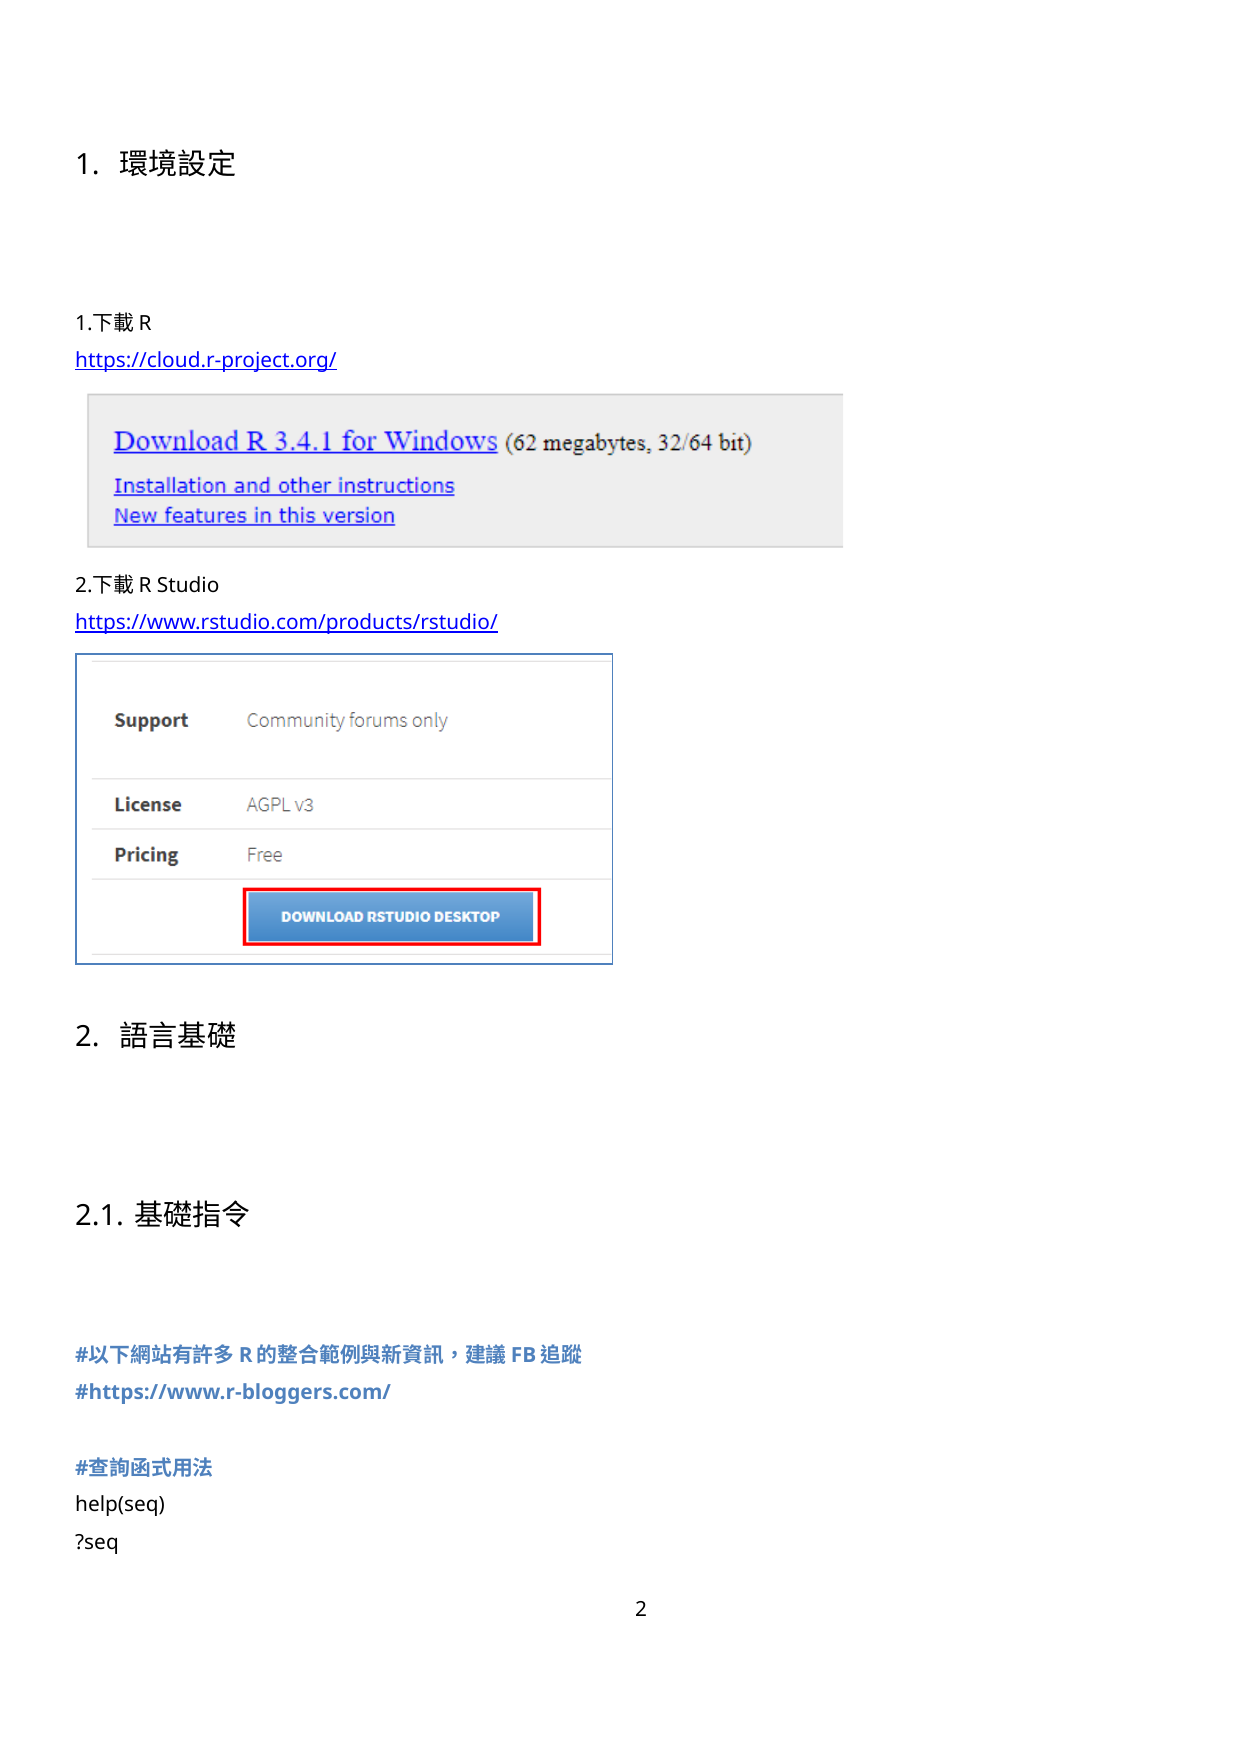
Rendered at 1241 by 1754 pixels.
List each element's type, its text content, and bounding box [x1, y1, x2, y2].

text #查詢函式用法 [75, 1447, 1165, 1485]
text ?seq [75, 1522, 1165, 1560]
text 2.下載R Studio [75, 565, 1165, 603]
text help(seq) [75, 1485, 1165, 1522]
text https://www.rstudio.com/products/rstudio/ [75, 603, 1165, 640]
text #以下網站有許多R的整合範例與新資訊，建議FB追蹤 [75, 1335, 1165, 1372]
text #https://www.r-bloggers.com/ [75, 1372, 1165, 1410]
subtitle 環境設定 [75, 124, 1165, 199]
picture [75, 384, 844, 559]
subtitle 基礎指令 [75, 1175, 1165, 1250]
text https://cloud.r-project.org/ [75, 340, 1165, 378]
subtitle 語言基礎 [75, 996, 1165, 1071]
picture [77, 655, 612, 963]
text 1.下載R [75, 303, 1165, 340]
